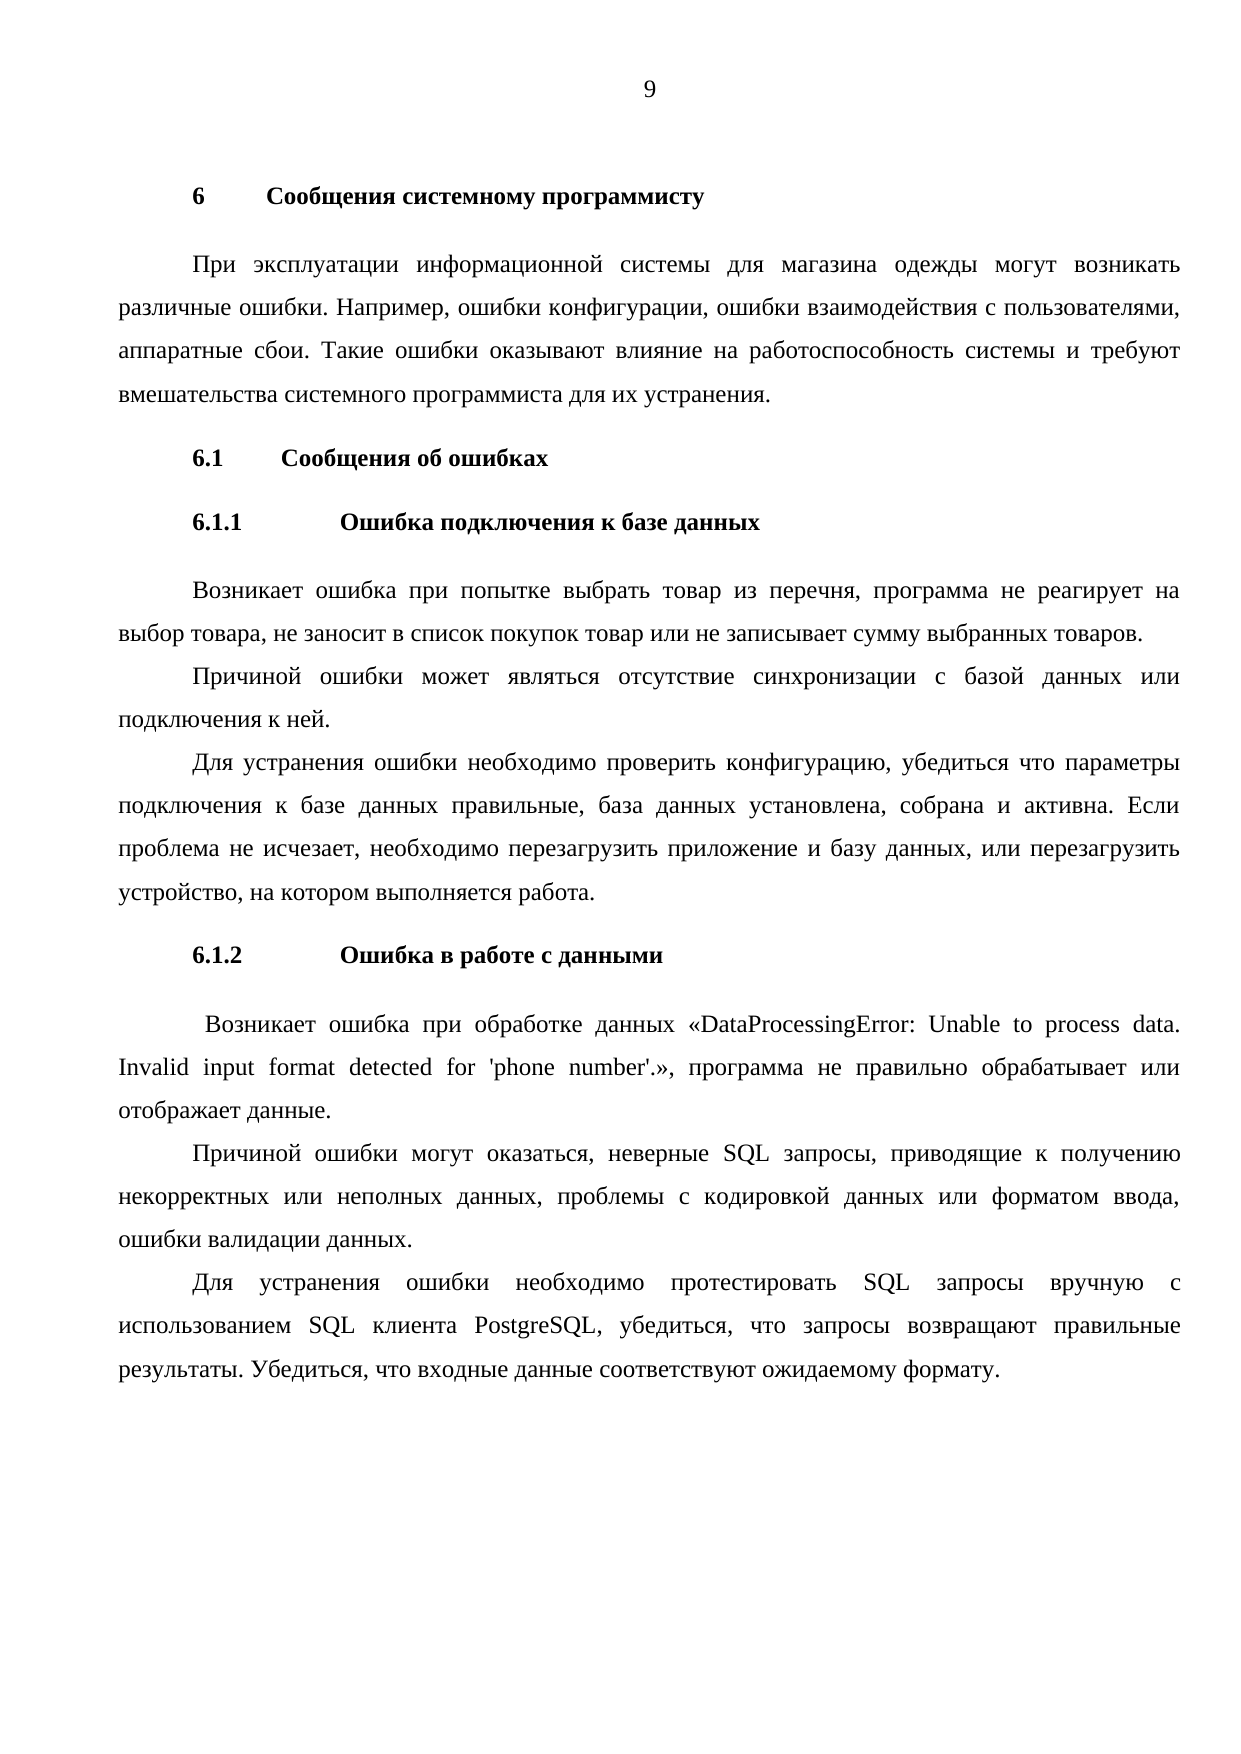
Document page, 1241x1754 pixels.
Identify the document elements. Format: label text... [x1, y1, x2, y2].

text При эксплуатации информационной системы для магазина одежды могут возникать различные ошибки. Например, ошибки конфигурации, ошибки взаимодействия с пользователями, аппаратные сбои. Такие ошибки оказывают влияние на работоспособность системы и требуют вмешательства системного программиста для их устранения. [118, 249, 1181, 407]
subtitle Ошибка в работе с данными [118, 941, 1181, 969]
subtitle Сообщения об ошибках [118, 443, 1181, 471]
subtitle Сообщения системному программисту [118, 181, 1181, 210]
subtitle Ошибка подключения к базе данных [118, 507, 1181, 535]
text Причиной ошибки может являться отсутствие синхронизации с базой данных или подключения к ней. [118, 661, 1181, 733]
text Возникает ошибка при попытке выбрать товар из перечня, программа не реагирует на выбор товара, не заносит в список покупок товар или не записывает сумму выбранных товаров. [118, 575, 1181, 647]
text Возникает ошибка при обработке данных «DataProcessingError: Unable to process data. Invalid input format detected for 'phone number'.», программа не правильно обрабатывает или отображает данные. [118, 1009, 1181, 1124]
text Причиной ошибки могут оказаться, неверные SQL запросы, приводящие к получению некорректных или неполных данных, проблемы с кодировкой данных или форматом ввода, ошибки валидации данных. [118, 1138, 1181, 1253]
text Для устранения ошибки необходимо проверить конфигурацию, убедиться что параметры подключения к базе данных правильные, база данных установлена, собрана и активна. Если проблема не исчезает, необходимо перезагрузить приложение и базу данных, или перезагрузить устройство, на котором выполняется работа. [118, 747, 1181, 905]
text Для устранения ошибки необходимо протестировать SQL запросы вручную с использованием SQL клиента PostgreSQL, убедиться, что запросы возвращают правильные результаты. Убедиться, что входные данные соответствуют ожидаемому формату. [118, 1267, 1181, 1382]
